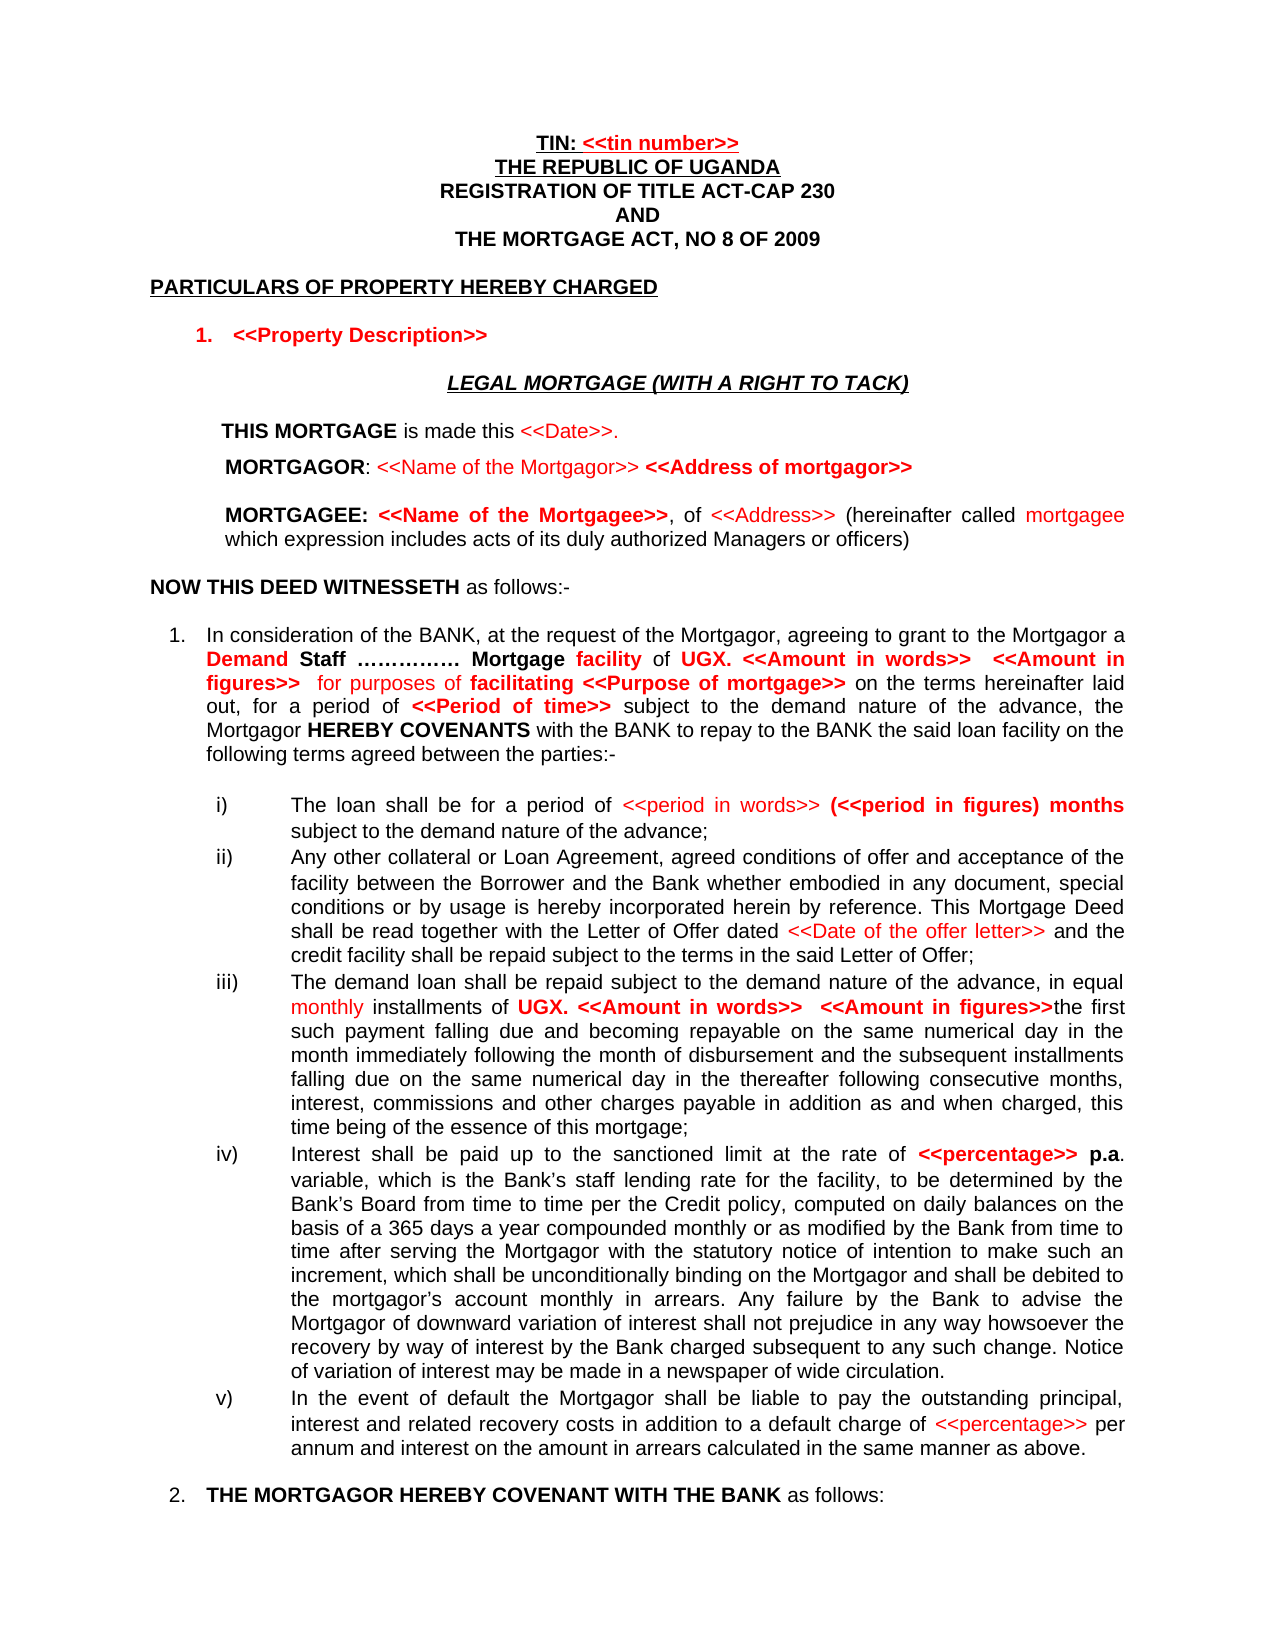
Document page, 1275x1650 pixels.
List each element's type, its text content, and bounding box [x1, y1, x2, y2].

list Interest shall be paid up to the sanctioned limit at the rate of <<percentage>> p.a. variable, which is the Bank’s staff lending rate for the facility, to be determined by the Bank’s Board from time to time per the Credit policy, computed on daily balances on the basis of a 365 days a year compounded monthly or as modified by the Bank from time to time after serving the Mortgagor with the statutory notice of intention to make such an increment, which shall be unconditionally binding on the Mortgagor and shall be debited to the mortgagor’s account monthly in arrears. Any failure by the Bank to advise the Mortgagor of downward variation of interest shall not prejudice in any way howsoever the recovery by way of interest by the Bank charged subsequent to any such change. Notice of variation of interest may be made in a newspaper of wide circulation. [216, 1139, 1125, 1383]
list In the event of default the Mortgagor shall be liable to pay the outstanding principal, interest and related recovery costs in addition to a default charge of <<percentage>> per annum and interest on the amount in arrears calculated in the same manner as above. [216, 1383, 1125, 1459]
list The loan shall be for a period of <<period in words>> (<<period in figures) months subject to the demand nature of the advance; [216, 790, 1125, 842]
text THE REPUBLIC OF UGANDA [150, 155, 1125, 179]
text THIS MORTGAGE is made this <<Date>>. [141, 419, 1106, 443]
list THE MORTGAGOR HEREBY COVENANT WITH THE BANK as follows: [169, 1483, 1125, 1507]
text TIN: <<tin number>> [150, 131, 1125, 155]
text REGISTRATION OF TITLE ACT-CAP 230 [150, 179, 1125, 203]
text MORTGAGOR: <<Name of the Mortgagor>> <<Address of mortgagor>> [165, 455, 1125, 479]
text AND [150, 203, 1125, 227]
list In consideration of the BANK, at the request of the Mortgagor, agreeing to grant to the Mortgagor a Demand Staff …………… Mortgage facility of UGX. <<Amount in words>> <<Amount in figures>> for purposes of facilitating <<Purpose of mortgage>> on the terms hereinafter laid out, for a period of <<Period of time>> subject to the demand nature of the advance, the Mortgagor HEREBY COVENANTS with the BANK to repay to the BANK the said loan facility on the following terms agreed between the parties:- [169, 622, 1125, 766]
text LEGAL MORTGAGE (WITH A RIGHT TO TACK) [233, 371, 1125, 395]
text MORTGAGEE: <<Name of the Mortgagee>>, of <<Address>> (hereinafter called mortgagee which expression includes acts of its duly authorized Managers or officers) [225, 503, 1125, 551]
text THE MORTGAGE ACT, NO 8 OF 2009 [150, 227, 1125, 251]
text NOW THIS DEED WITNESSETH as follows:- [150, 574, 1125, 598]
list <<Property Description>> [195, 323, 1125, 347]
list Any other collateral or Loan Agreement, agreed conditions of offer and acceptance of the facility between the Borrower and the Bank whether embodied in any document, special conditions or by usage is hereby incorporated herein by reference. This Mortgage Deed shall be read together with the Letter of Offer dated <<Date of the offer letter>> and the credit facility shall be repaid subject to the terms in the said Letter of Offer; [216, 842, 1125, 967]
list The demand loan shall be repaid subject to the demand nature of the advance, in equal monthly installments of UGX. <<Amount in words>> <<Amount in figures>>the first such payment falling due and becoming repayable on the same numerical day in the month immediately following the month of disbursement and the subsequent installments falling due on the same numerical day in the thereafter following consecutive months, interest, commissions and other charges payable in addition as and when charged, this time being of the essence of this mortgage; [216, 967, 1125, 1139]
text PARTICULARS OF PROPERTY HEREBY CHARGED [150, 275, 1125, 299]
